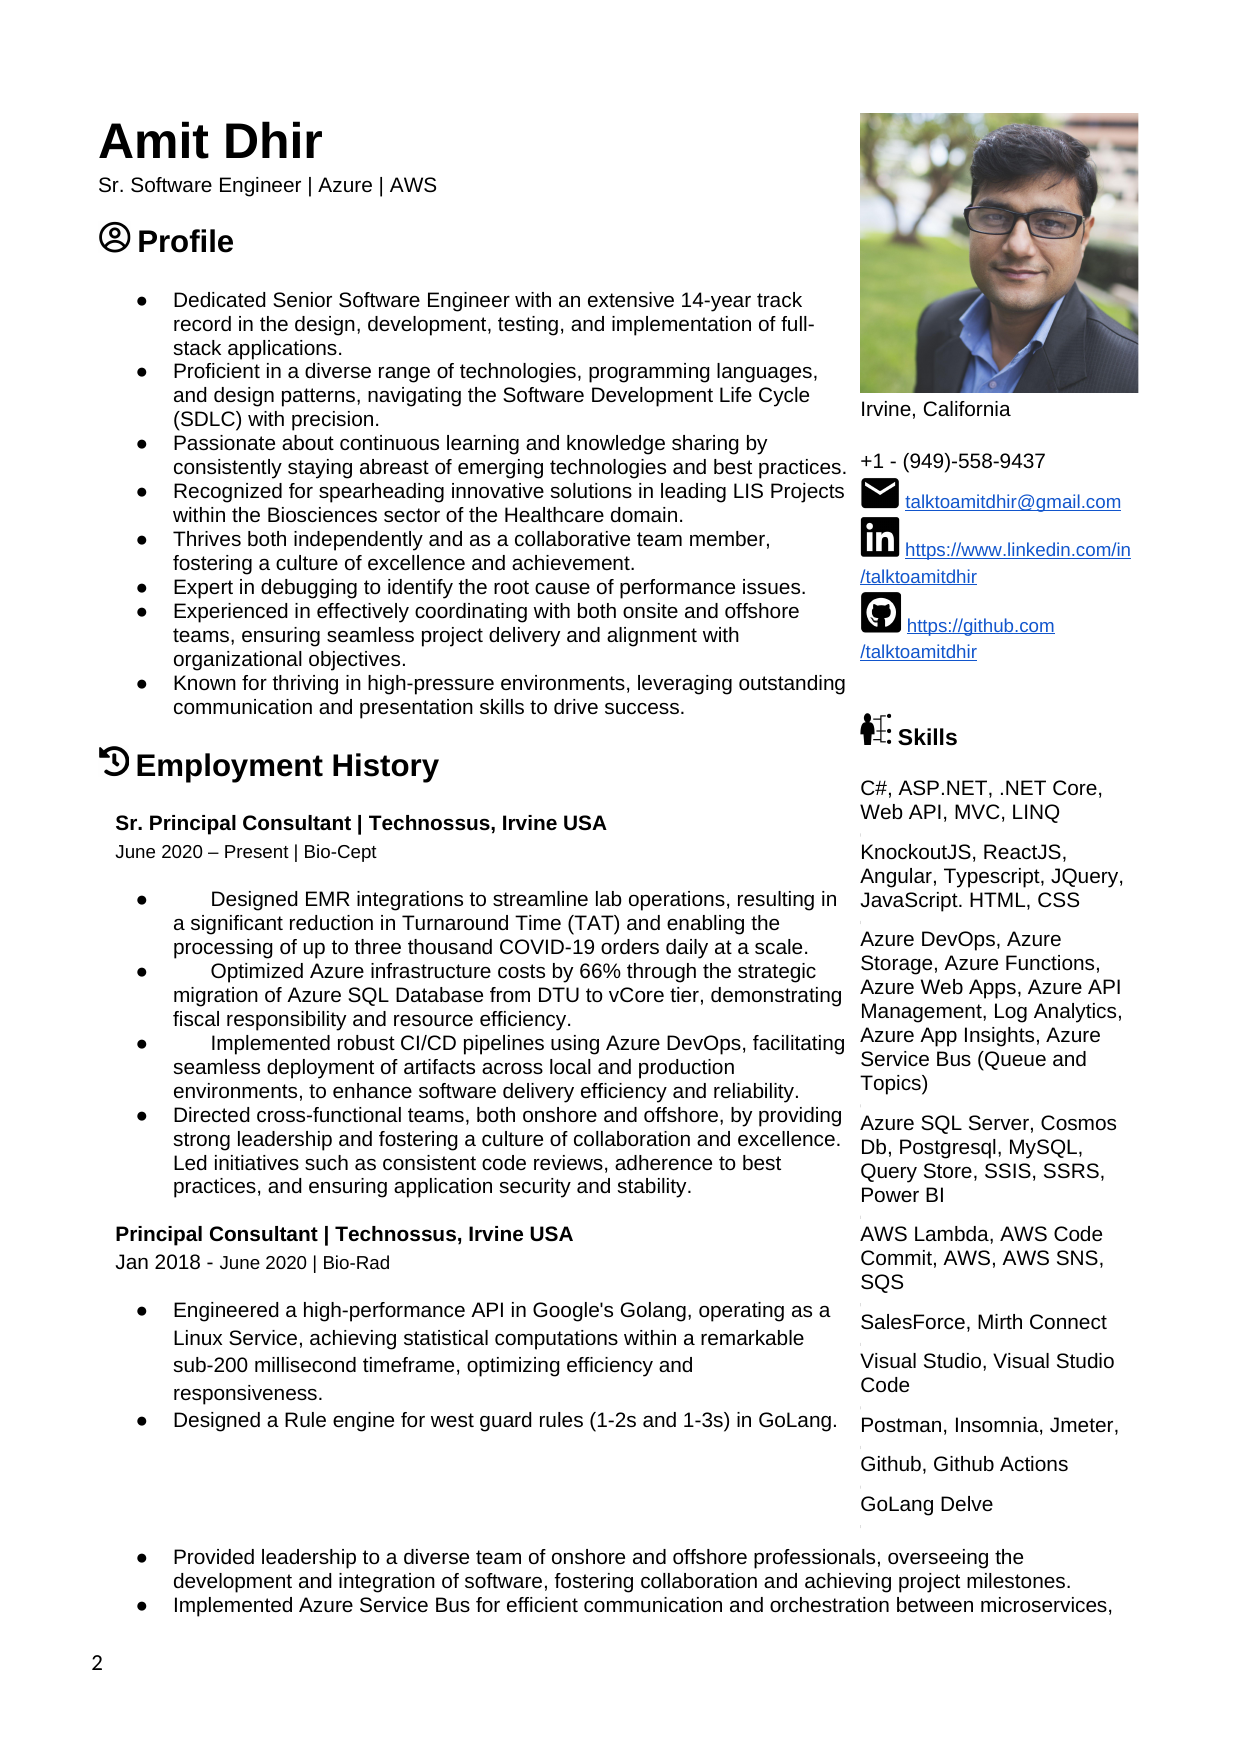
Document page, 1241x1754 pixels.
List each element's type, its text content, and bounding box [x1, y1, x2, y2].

table_header Amit Dhir Sr. Software Engineer | Azure | AWS Profile Dedicated Senior Software Engineer with an extensive 14-year track record in the design, development, testing, and implementation of full-stack applications. Proficient in a diverse range of technologies, programming languages, and design patterns, navigating the Software Development Life Cycle (SDLC) with precision. Passionate about continuous learning and knowledge sharing by consistently staying abreast of emerging technologies and best practices. Recognized for spearheading innovative solutions in leading LIS Projects within the Biosciences sector of the Healthcare domain. Thrives both independently and as a collaborative team member, fostering a culture of excellence and achievement. Expert in debugging to identify the root cause of performance issues. Experienced in effectively coordinating with both onsite and offshore teams, ensuring seamless project delivery and alignment with organizational objectives. Known for thriving in high-pressure environments, leveraging outstanding communication and presentation skills to drive success. Employment History Sr. Principal Consultant | Technossus, Irvine USA June 2020 – Present | Bio-Cept Designed EMR integrations to streamline lab operations, resulting in a significant reduction in Turnaround Time (TAT) and enabling the processing of up to three thousand COVID-19 orders daily at a scale. Optimized Azure infrastructure costs by 66% through the strategic migration of Azure SQL Database from DTU to vCore tier, demonstrating fiscal responsibility and resource efficiency. Implemented robust CI/CD pipelines using Azure DevOps, facilitating seamless deployment of artifacts across local and production environments, to enhance software delivery efficiency and reliability. Directed cross-functional teams, both onshore and offshore, by providing strong leadership and fostering a culture of collaboration and excellence. Led initiatives such as consistent code reviews, adherence to best practices, and ensuring application security and stability. Principal Consultant | Technossus, Irvine USA Jan 2018 - June 2020 | Bio-Rad Engineered a high-performance API in Google's Golang, operating as a Linux Service, achieving statistical computations within a remarkable sub-200 millisecond timeframe, optimizing efficiency and responsiveness. Designed a Rule engine for west guard rules (1-2s and 1-3s) in GoLang. [93, 102, 853, 1537]
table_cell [93, 1539, 1144, 1646]
picture [860, 713, 892, 745]
picture [860, 113, 1139, 393]
picture [860, 477, 900, 509]
table_header Irvine, California +1 - (949)-558-9437 talktoamitdhir@gmail.com https://www.linkedin.com/in /talktoamitdhir https://github.com /talktoamitdhir Skills C#, ASP.NET, .NET Core, Web API, MVC, LINQ KnockoutJS, ReactJS, Angular, Typescript, JQuery, JavaScript. HTML, CSS Azure DevOps, Azure Storage, Azure Functions, Azure Web Apps, Azure API Management, Log Analytics, Azure App Insights, Azure Service Bus (Queue and Topics) Azure SQL Server, Cosmos Db, Postgresql, MySQL, Query Store, SSIS, SSRS, Power BI AWS Lambda, AWS Code Commit, AWS, AWS SNS, SQS SalesForce, Mirth Connect Visual Studio, Visual Studio Code Postman, Insomnia, Jmeter, Github, Github Actions GoLang Delve [855, 102, 1144, 1537]
picture [860, 591, 902, 633]
picture [860, 517, 900, 557]
picture [97, 745, 129, 777]
picture [97, 221, 131, 253]
